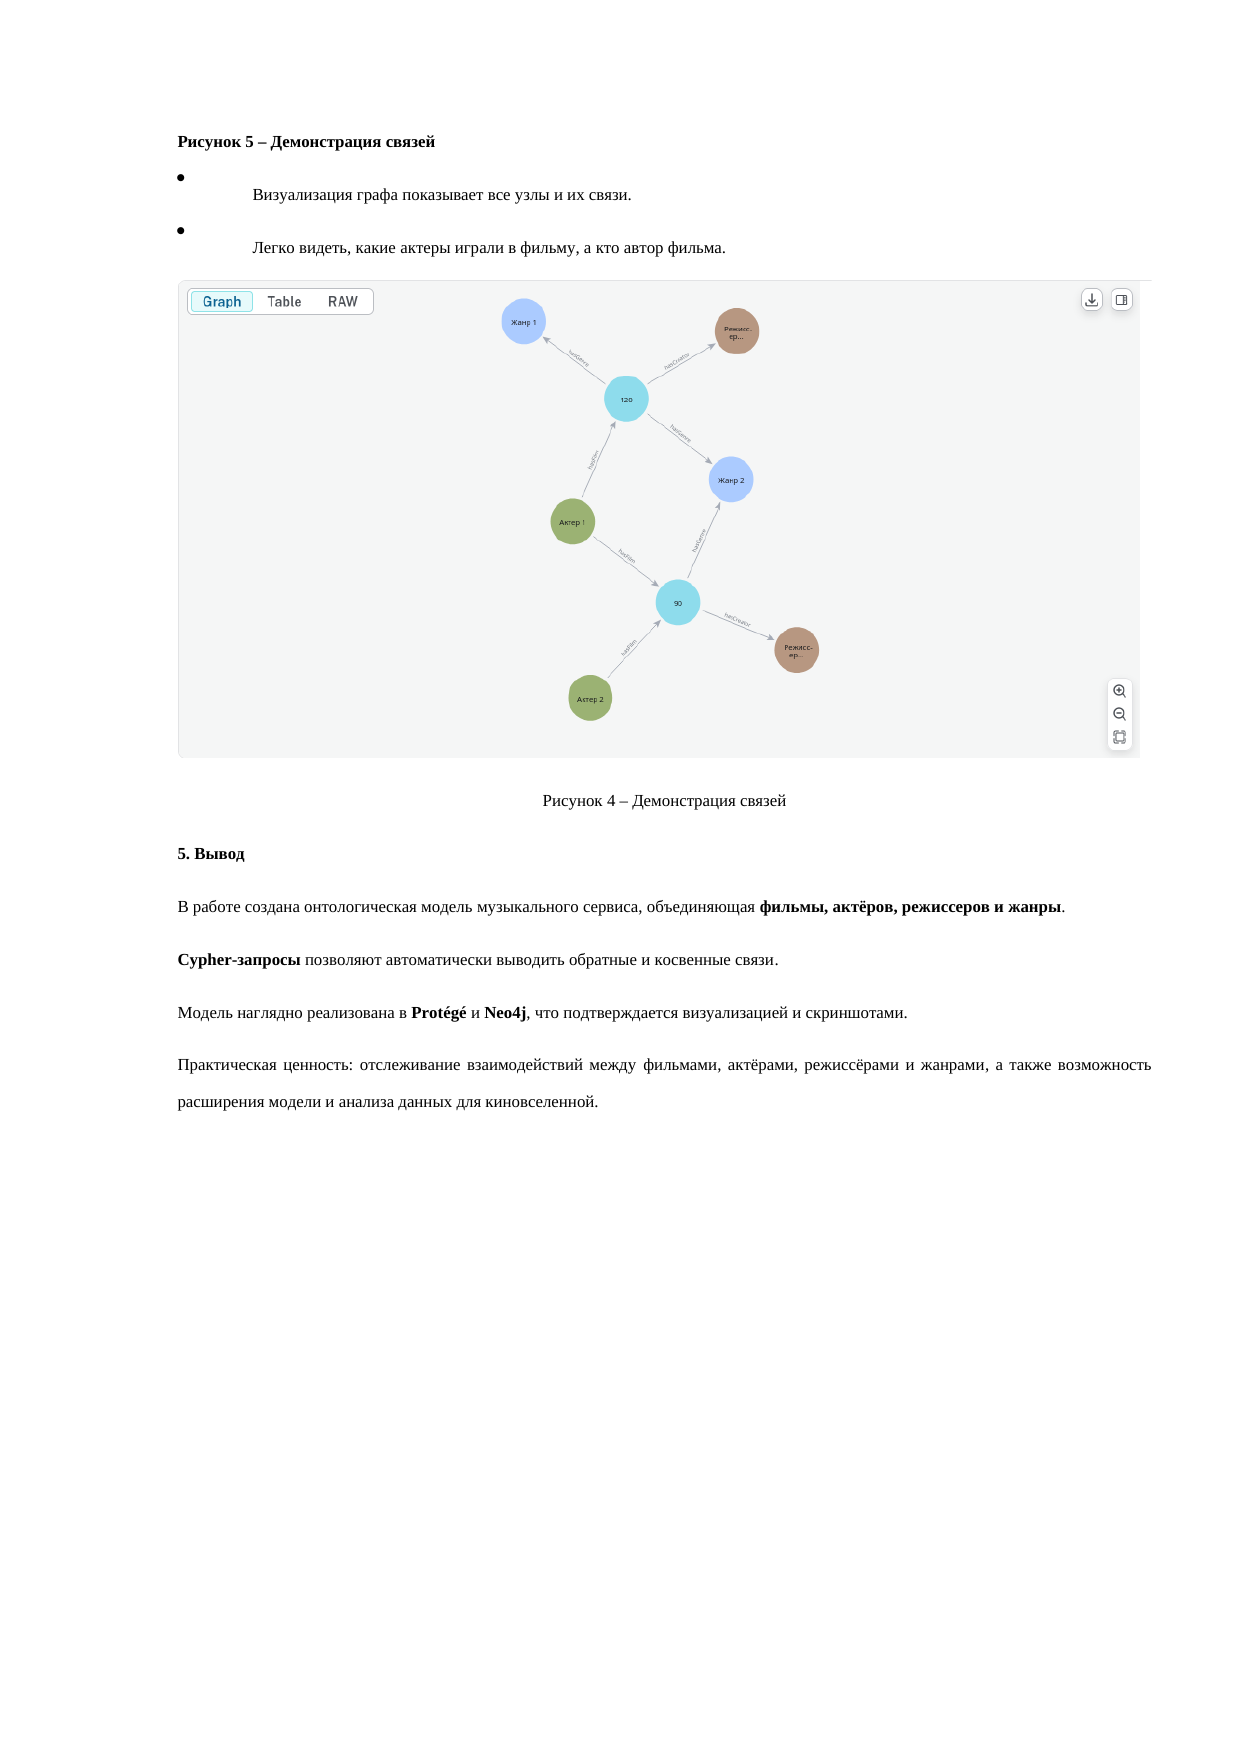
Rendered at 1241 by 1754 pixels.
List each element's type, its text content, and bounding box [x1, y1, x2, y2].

text Модель наглядно реализована в Protégé и Neo4j, что подтверждается визуализацией и скриншотами. [177, 988, 1152, 1022]
text Cypher-запросы позволяют автоматически выводить обратные и косвенные связи. [177, 935, 1152, 969]
text Рисунок 5 – Демонстрация связей [177, 118, 1152, 152]
text 5. Вывод [177, 830, 1152, 863]
picture [177, 276, 1152, 758]
list Визуализация графа показывает все узлы и их связи. [177, 171, 1152, 204]
text Практическая ценность: отслеживание взаимодействий между фильмами, актёрами, режиссёрами и жанрами, а также возможность расширения модели и анализа данных для киновселенной. [177, 1041, 1152, 1111]
list Легко видеть, какие актеры играли в фильму, а кто автор фильма. [177, 224, 1152, 257]
text В работе создана онтологическая модель музыкального сервиса, объединяющая фильмы, актёров, режиссеров и жанры. [177, 883, 1152, 916]
text Рисунок 4 – Демонстрация связей [177, 777, 1152, 811]
